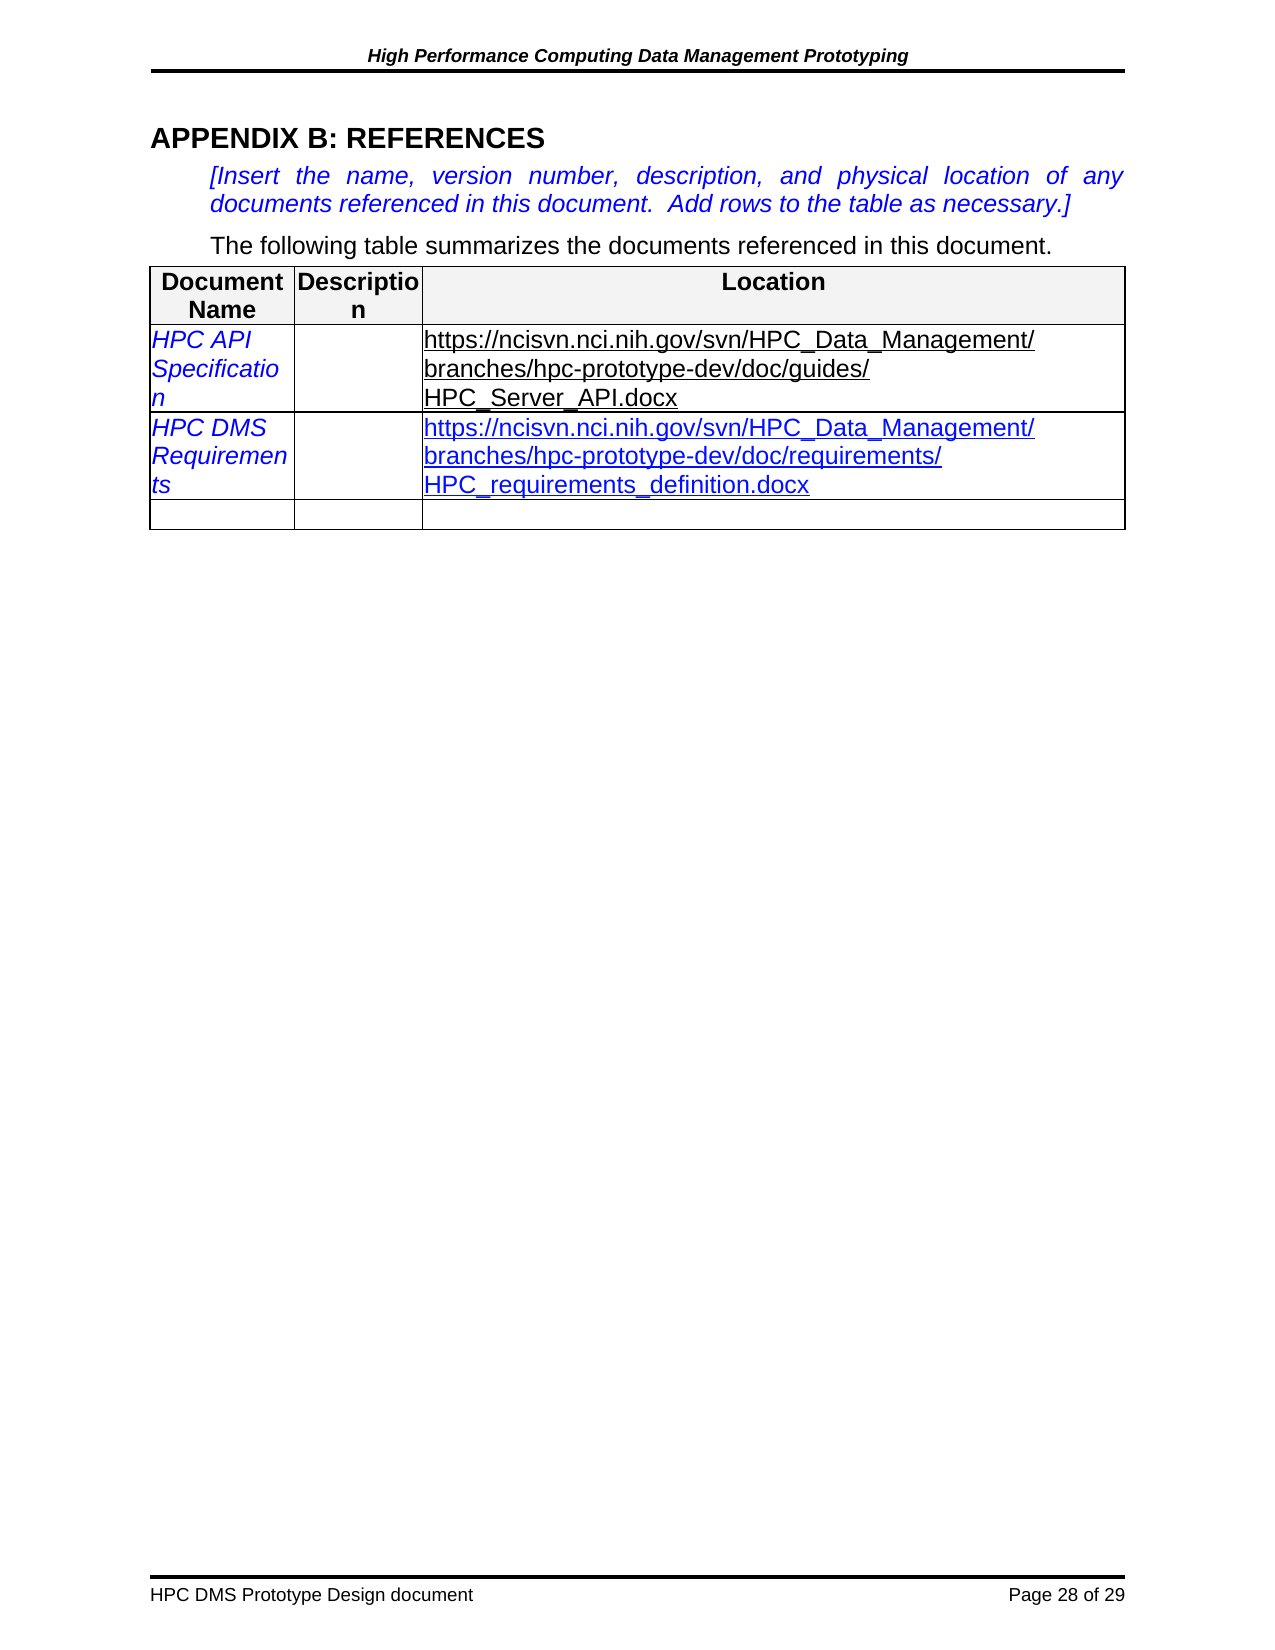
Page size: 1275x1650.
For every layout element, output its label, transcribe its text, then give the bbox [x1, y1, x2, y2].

table_cell [151, 500, 294, 528]
text The following table summarizes the documents referenced in this document. [210, 231, 1125, 259]
table_header Location [423, 267, 1124, 324]
table_cell https://ncisvn.nci.nih.gov/svn/HPC_Data_Management/branches/hpc-prototype-dev/doc/guides/HPC_Server_API.docx [423, 325, 1124, 411]
table_cell HPC DMS Requirements [151, 413, 294, 499]
table_cell [295, 325, 422, 411]
text [Insert the name, version number, description, and physical location of any documents referenced in this document. Add rows to the table as necessary.] [210, 161, 1125, 218]
table_cell HPC API Specification [151, 325, 294, 411]
table_header Description [295, 267, 422, 324]
table_cell [295, 500, 422, 528]
text APPENDIX B: REFERENCES [150, 121, 1125, 154]
table_header Document Name [151, 267, 294, 324]
table_cell [423, 500, 1124, 528]
table_cell https://ncisvn.nci.nih.gov/svn/HPC_Data_Management/branches/hpc-prototype-dev/doc/requirements/HPC_requirements_definition.docx [423, 413, 1124, 499]
table_cell [295, 413, 422, 499]
